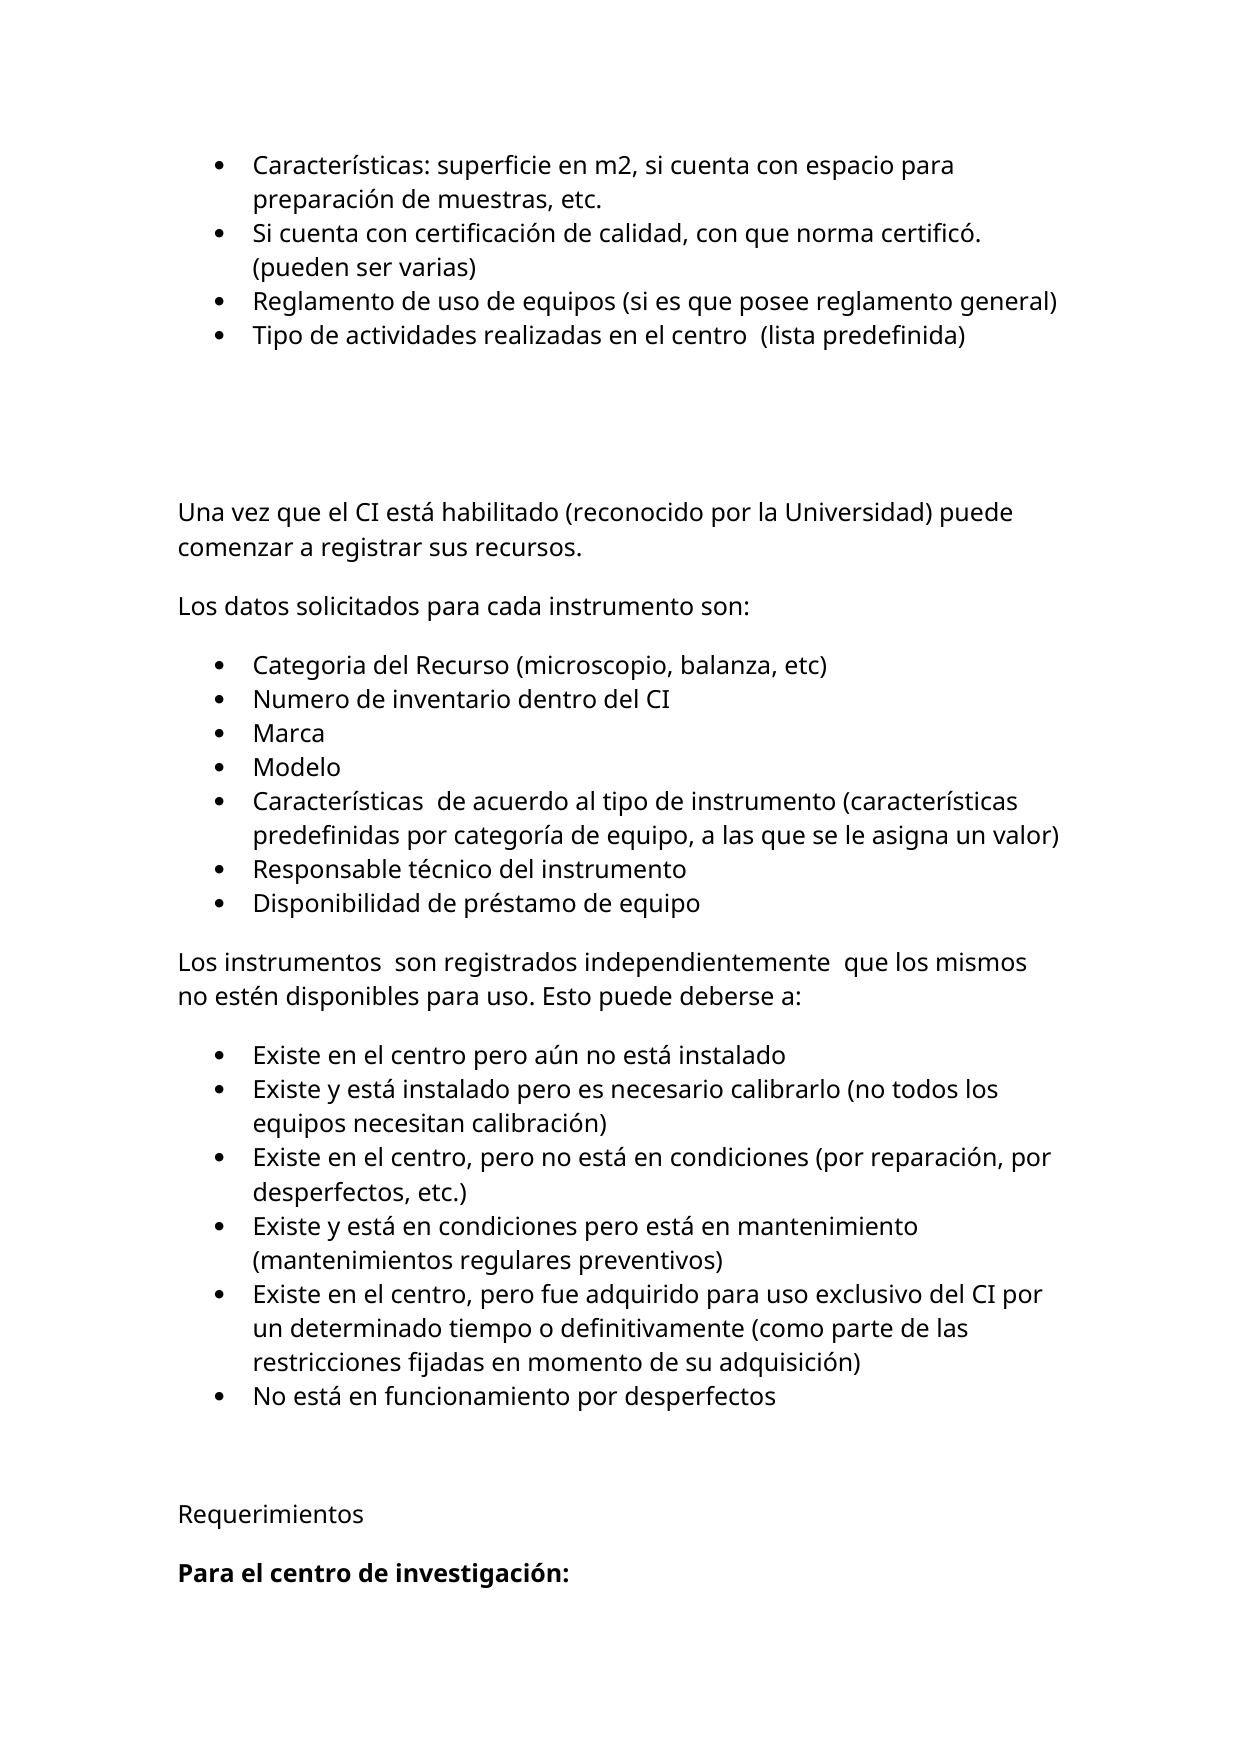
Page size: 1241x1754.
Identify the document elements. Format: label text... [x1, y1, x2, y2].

list Categoria del Recurso (microscopio, balanza, etc) [215, 647, 1063, 681]
list Tipo de actividades realizadas en el centro (lista predefinida) [215, 318, 1063, 352]
list Existe en el centro, pero no está en condiciones (por reparación, por desperfectos, etc.) [215, 1140, 1063, 1208]
list Modelo [215, 749, 1063, 783]
text Requerimientos [177, 1497, 1063, 1531]
text Los datos solicitados para cada instrumento son: [177, 588, 1063, 622]
text Una vez que el CI está habilitado (reconocido por la Universidad) puede comenzar a registrar sus recursos. [177, 495, 1063, 563]
list Existe y está instalado pero es necesario calibrarlo (no todos los equipos necesitan calibración) [215, 1072, 1063, 1140]
list Si cuenta con certificación de calidad, con que norma certificó. (pueden ser varias) [215, 216, 1063, 284]
text Para el centro de investigación: [177, 1556, 1063, 1590]
list Marca [215, 715, 1063, 749]
list Características: superficie en m2, si cuenta con espacio para preparación de muestras, etc. [215, 148, 1063, 216]
text Los instrumentos son registrados independientemente que los mismos no estén disponibles para uso. Esto puede deberse a: [177, 945, 1063, 1013]
list Disponibilidad de préstamo de equipo [215, 886, 1063, 920]
list Existe y está en condiciones pero está en mantenimiento (mantenimientos regulares preventivos) [215, 1208, 1063, 1276]
list Reglamento de uso de equipos (si es que posee reglamento general) [215, 284, 1063, 318]
list Responsable técnico del instrumento [215, 852, 1063, 886]
list Existe en el centro pero aún no está instalado [215, 1038, 1063, 1072]
list Existe en el centro, pero fue adquirido para uso exclusivo del CI por un determinado tiempo o definitivamente (como parte de las restricciones fijadas en momento de su adquisición) [215, 1276, 1063, 1378]
list Características de acuerdo al tipo de instrumento (características predefinidas por categoría de equipo, a las que se le asigna un valor) [215, 783, 1063, 852]
list No está en funcionamiento por desperfectos [215, 1378, 1063, 1413]
list Numero de inventario dentro del CI [215, 681, 1063, 715]
